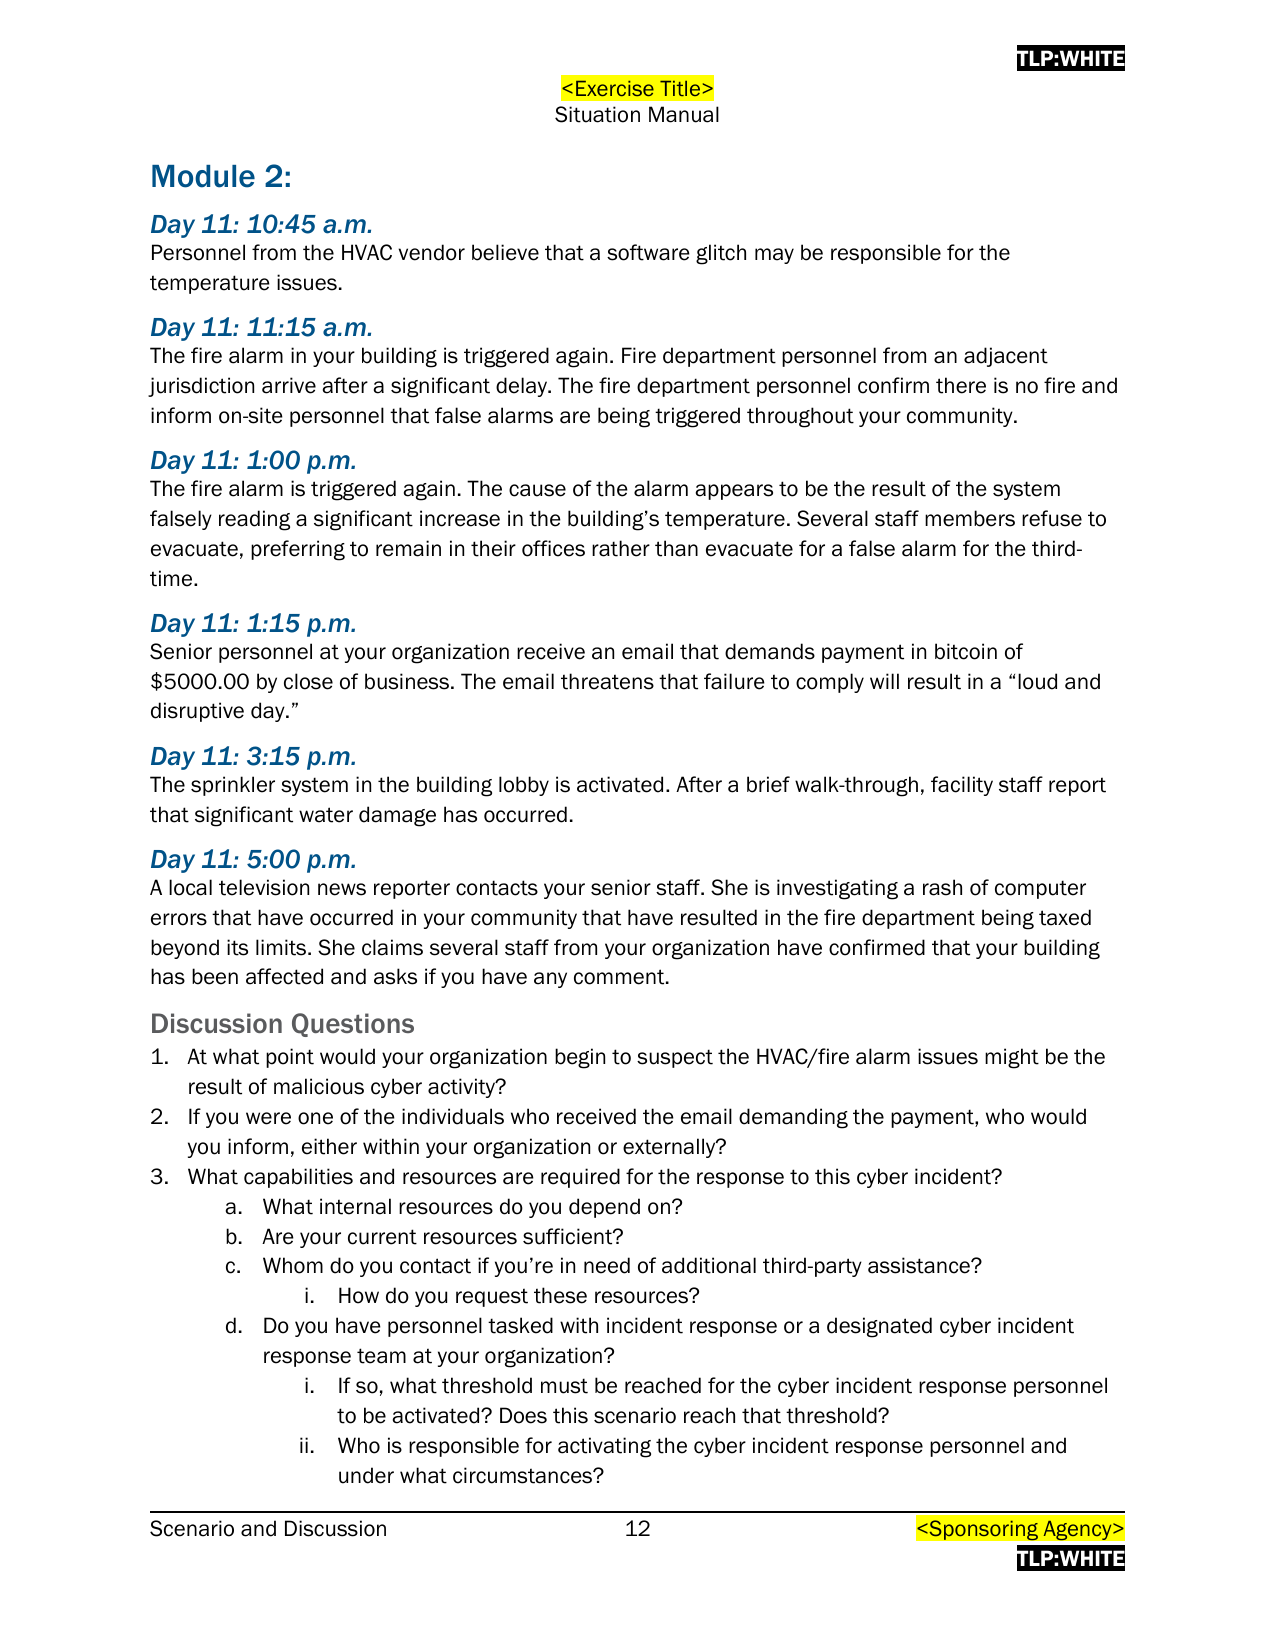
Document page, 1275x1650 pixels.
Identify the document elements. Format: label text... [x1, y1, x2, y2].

list If you were one of the individuals who received the email demanding the payment, who would you inform, either within your organization or externally? [150, 1103, 1125, 1159]
subtitle Discussion Questions [150, 1006, 1125, 1039]
text A local television news reporter contacts your senior staff. She is investigating a rash of computer errors that have occurred in your community that have resulted in the fire department being taxed beyond its limits. She claims several staff from your organization have confirmed that your building has been affected and asks if you have any comment. [150, 874, 1125, 990]
text Senior personnel at your organization receive an email that demands payment in bitcoin of $5000.00 by close of business. The email threatens that failure to comply will result in a “loud and disruptive day.” [150, 638, 1125, 724]
text The fire alarm in your building is triggered again. Fire department personnel from an adjacent jurisdiction arrive after a significant delay. The fire department personnel confirm there is no fire and inform on-site personnel that false alarms are being triggered throughout your community. [150, 342, 1125, 428]
text The fire alarm is triggered again. The cause of the alarm appears to be the result of the system falsely reading a significant increase in the building’s temperature. Several staff members refuse to evacuate, preferring to remain in their offices rather than evacuate for a false alarm for the third-time. [150, 475, 1125, 591]
subtitle Day 11: 11:15 a.m. [150, 312, 1125, 342]
list How do you request these resources? [315, 1283, 1125, 1309]
subtitle Day 11: 10:45 a.m. [150, 209, 1125, 239]
subtitle Day 11: 1:00 p.m. [150, 444, 1125, 475]
list What capabilities and resources are required for the response to this cyber incident? [150, 1163, 1125, 1189]
subtitle Day 11: 3:15 p.m. [150, 740, 1125, 771]
list Do you have personnel tasked with incident response or a designated cyber incident response team at your organization? [225, 1313, 1125, 1369]
list If so, what threshold must be reached for the cyber incident response personnel to be activated? Does this scenario reach that threshold? [315, 1372, 1125, 1428]
list Are your current resources sufficient? [225, 1223, 1125, 1249]
list What internal resources do you depend on? [225, 1193, 1125, 1219]
list At what point would your organization begin to suspect the HVAC/fire alarm issues might be the result of malicious cyber activity? [150, 1044, 1125, 1099]
text Personnel from the HVAC vendor believe that a software glitch may be responsible for the temperature issues. [150, 239, 1125, 295]
text The sprinkler system in the building lobby is activated. After a brief walk-through, facility staff report that significant water damage has occurred. [150, 771, 1125, 827]
subtitle Day 11: 5:00 p.m. [150, 843, 1125, 874]
list Whom do you contact if you’re in need of additional third-party assistance? [225, 1253, 1125, 1279]
subtitle Day 11: 1:15 p.m. [150, 607, 1125, 638]
subtitle Module 2: [150, 157, 1125, 195]
list Who is responsible for activating the cyber incident response personnel and under what circumstances? [315, 1432, 1125, 1488]
